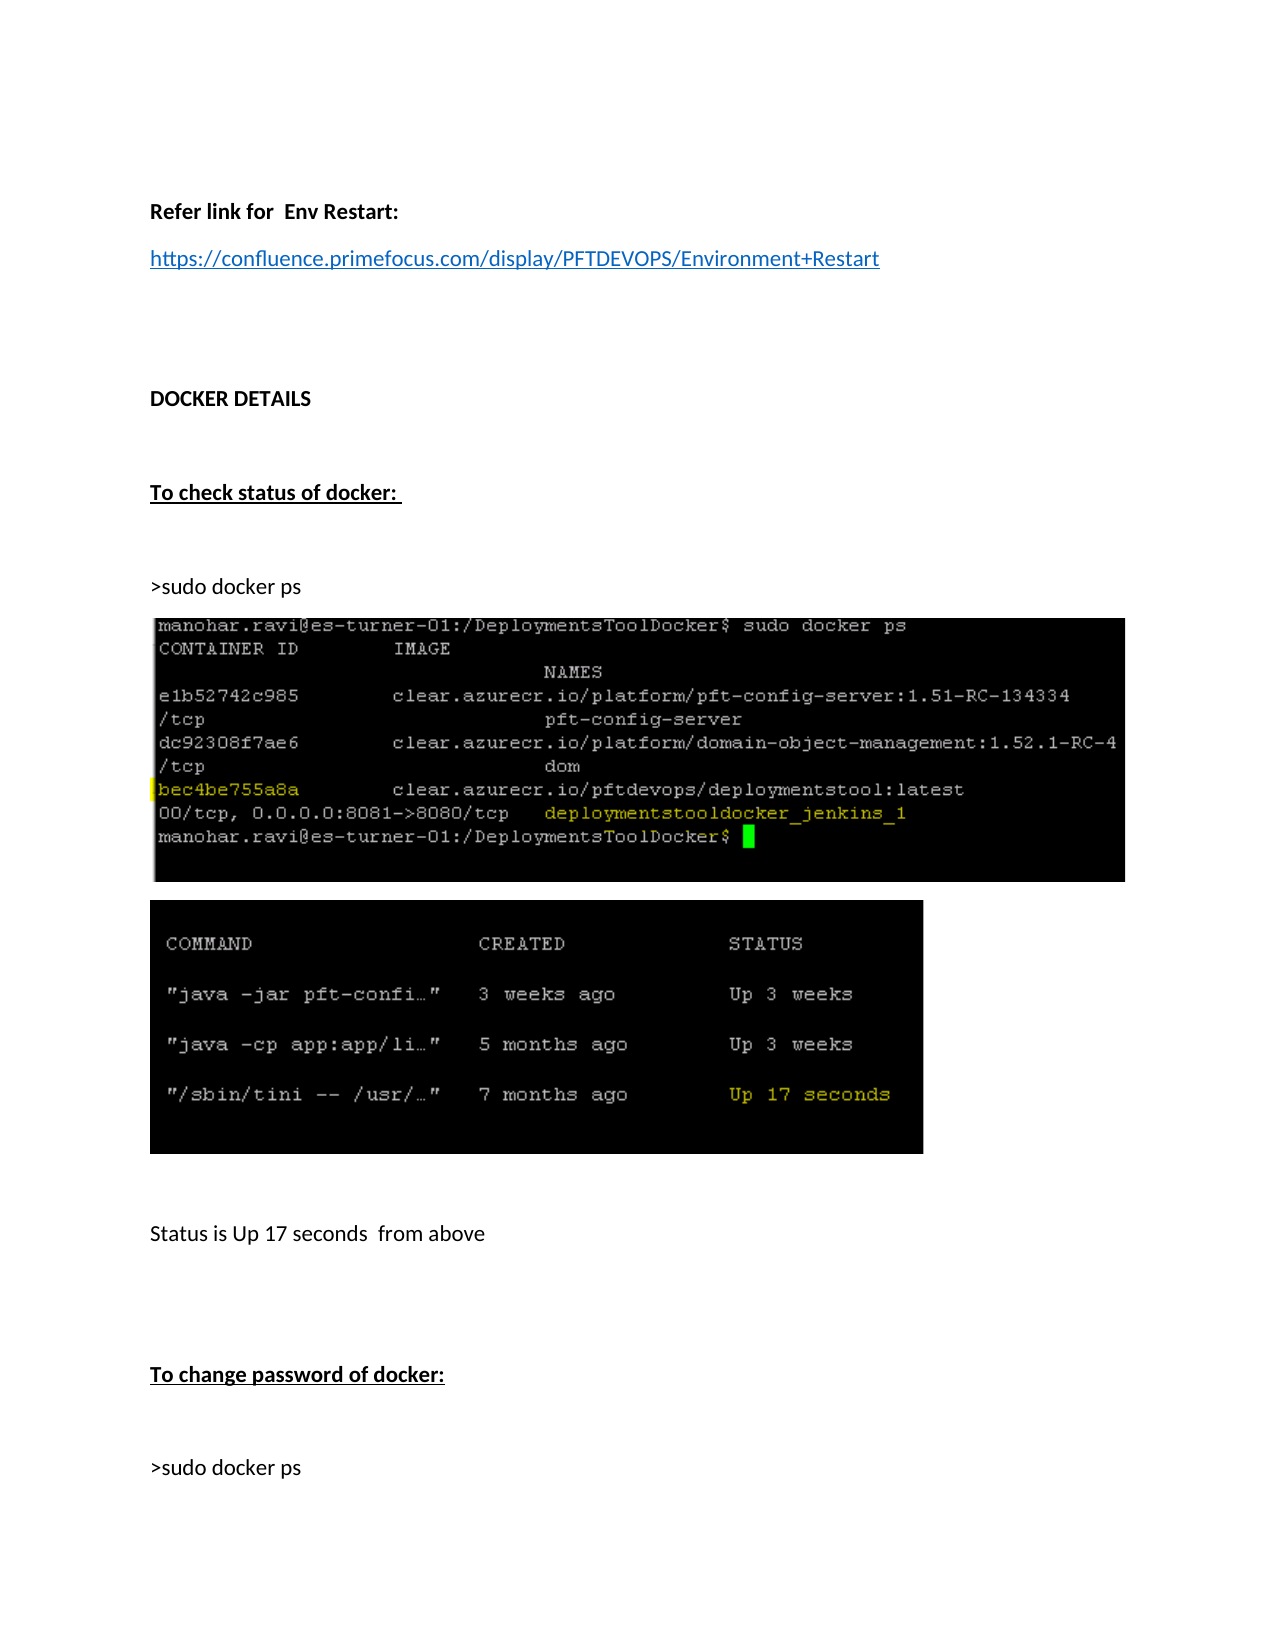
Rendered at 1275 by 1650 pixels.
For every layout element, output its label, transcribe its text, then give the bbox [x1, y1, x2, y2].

text DOCKER DETAILS [150, 384, 1125, 412]
picture [150, 618, 1125, 882]
text To change password of docker: [150, 1360, 1125, 1388]
text https://confluence.primefocus.com/display/PFTDEVOPS/Environment+Restart [150, 244, 1125, 272]
text >sudo docker ps [150, 1453, 1125, 1482]
text >sudo docker ps [150, 572, 1125, 600]
text Status is Up 17 seconds from above [150, 1219, 1125, 1247]
picture [150, 900, 924, 1154]
text Refer link for Env Restart: [150, 197, 1125, 225]
text To check status of docker: [150, 478, 1125, 506]
